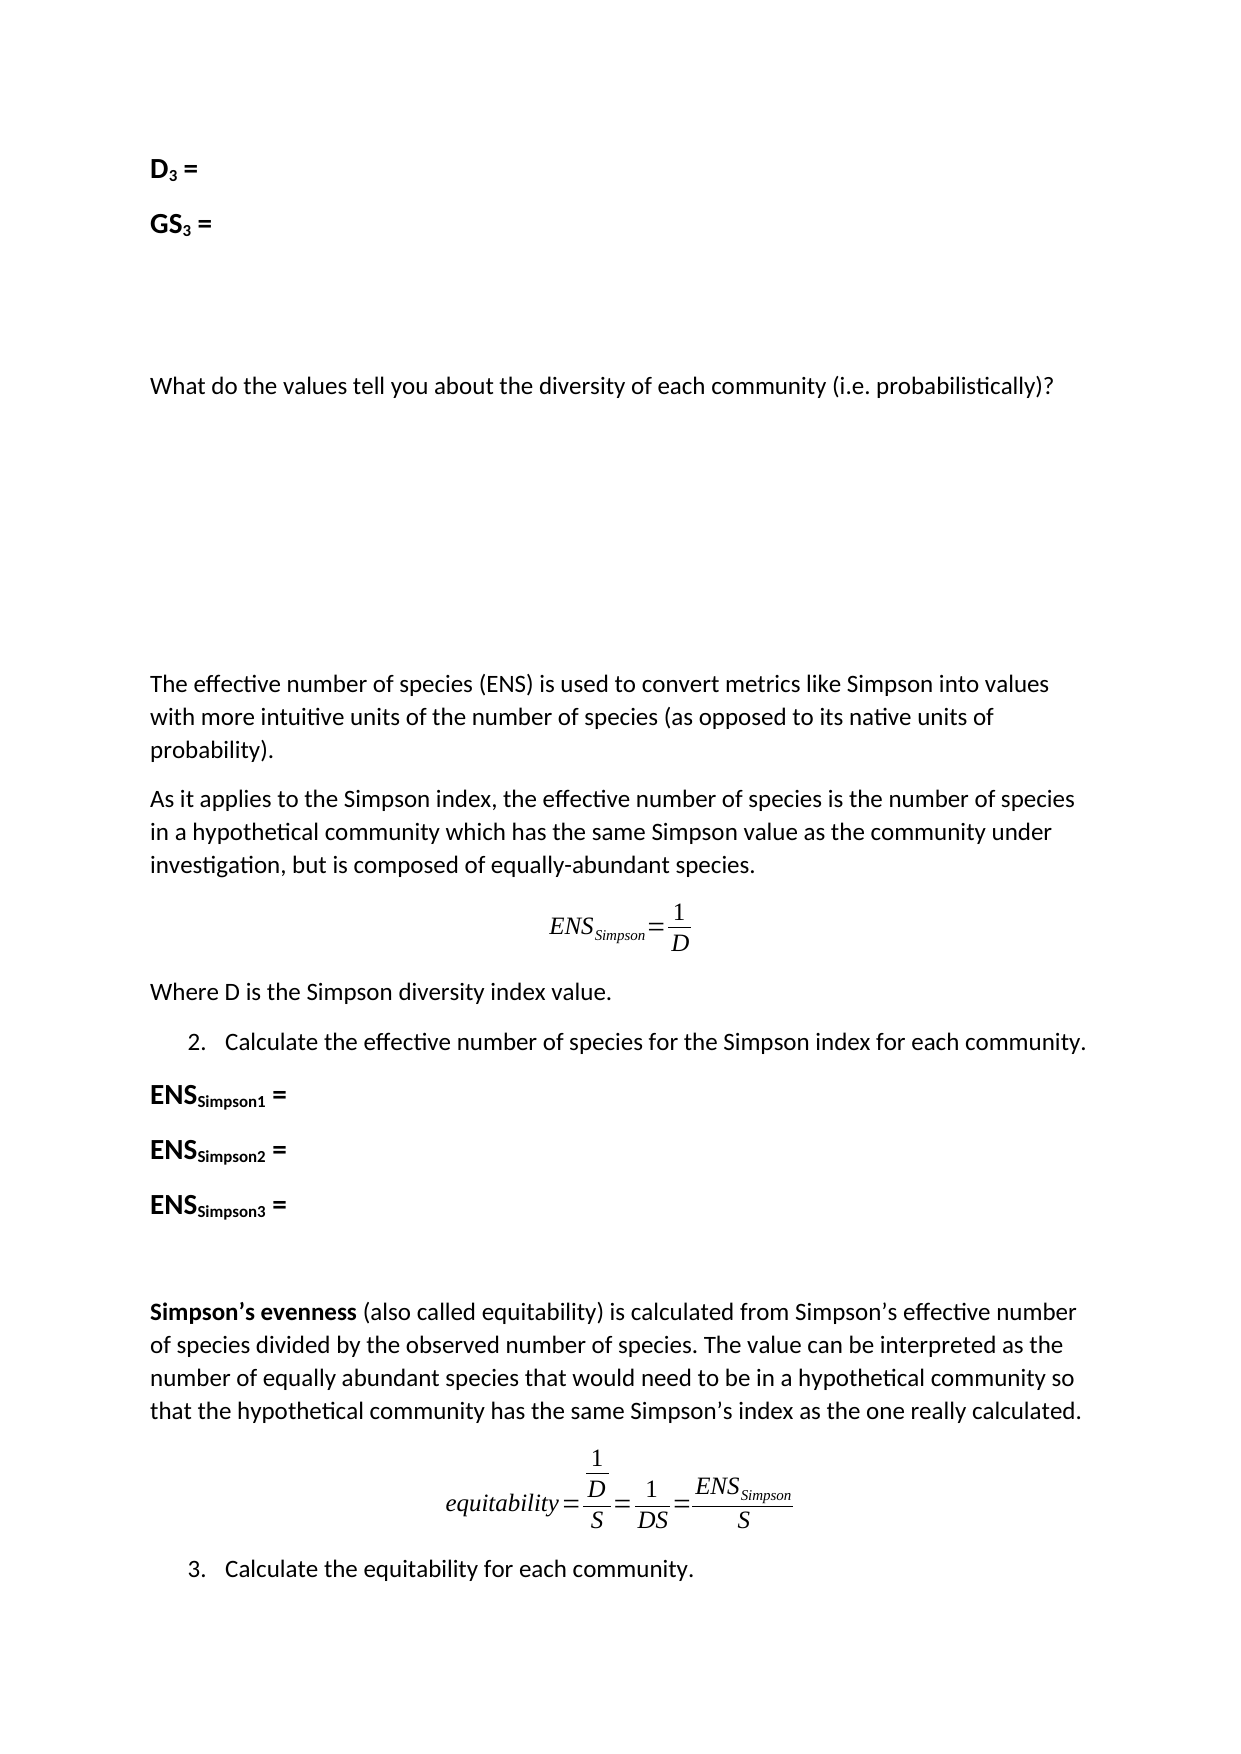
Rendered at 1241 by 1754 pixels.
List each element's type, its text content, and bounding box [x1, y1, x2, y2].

text ENSSimpson2 = [150, 1131, 1090, 1166]
list Calculate the effective number of species for the Simpson index for each community. [187, 1026, 1090, 1057]
text What do the values tell you about the diversity of each community (i.e. probabilistically)? [150, 370, 1090, 401]
text As it applies to the Simpson index, the effective number of species is the number of species in a hypothetical community which has the same Simpson value as the community under investigation, but is composed of equally-abundant species. [150, 783, 1090, 880]
text The effective number of species (ENS) is used to convert metrics like Simpson into values with more intuitive units of the number of species (as opposed to its native units of probability). [150, 668, 1090, 764]
text GS3 = [150, 205, 1090, 241]
list Calculate the equitability for each community. [187, 1553, 1090, 1584]
text Where D is the Simpson diversity index value. [150, 977, 1090, 1007]
text Simpson’s evenness (also called equitability) is calculated from Simpson’s effective number of species divided by the observed number of species. The value can be interpreted as the number of equally abundant species that would need to be in a hypothetical community so that the hypothetical community has the same Simpson’s index as the one really calculated. [150, 1296, 1090, 1425]
text ENSSimpson3 = [150, 1186, 1090, 1222]
text D3 = [150, 150, 1090, 186]
text ENSSimpson1 = [150, 1076, 1090, 1111]
